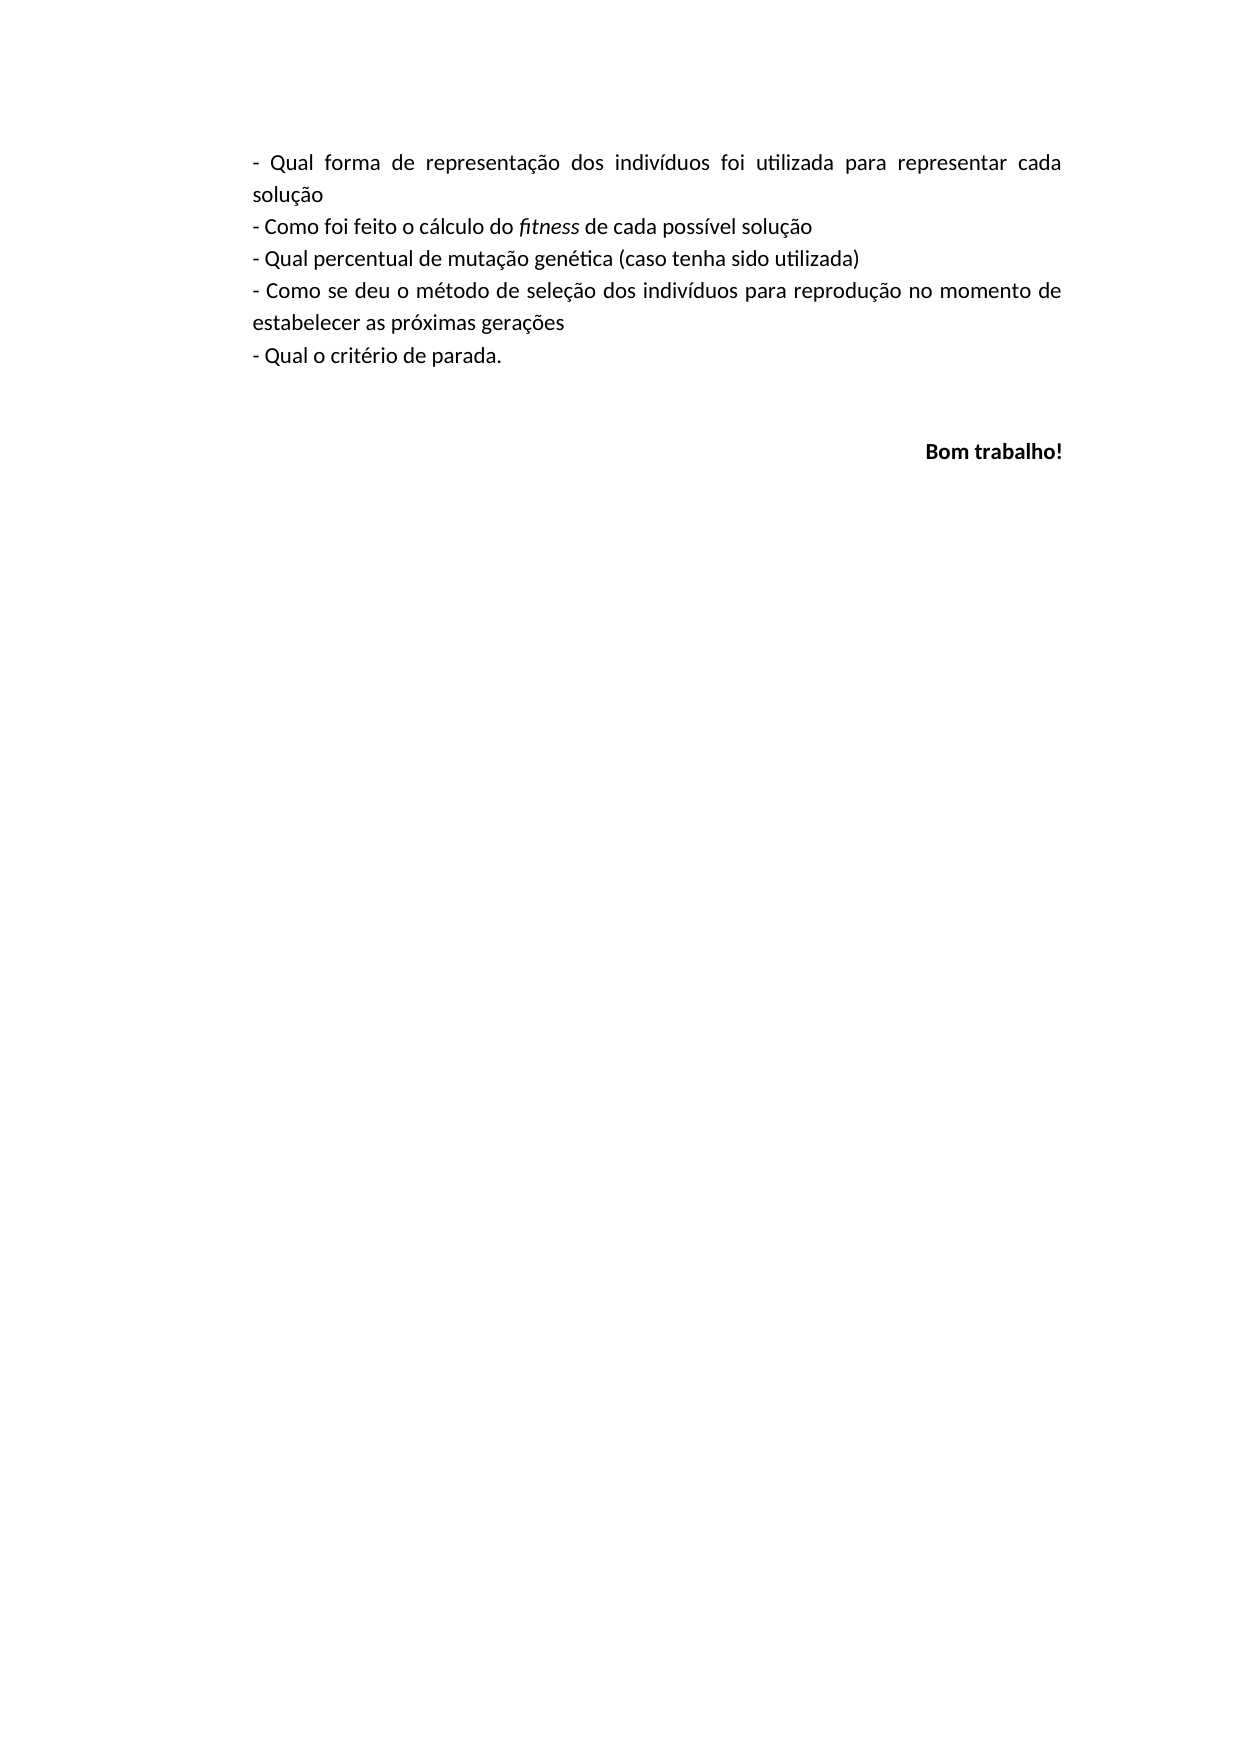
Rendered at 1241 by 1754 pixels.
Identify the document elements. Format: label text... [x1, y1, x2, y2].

list - Qual forma de representação dos indivíduos foi utilizada para representar cada solução [252, 148, 1063, 208]
list Bom trabalho! [252, 437, 1063, 465]
list - Qual o critério de parada. [252, 341, 1063, 369]
list - Como se deu o método de seleção dos indivíduos para reprodução no momento de estabelecer as próximas gerações [252, 276, 1063, 337]
list - Como foi feito o cálculo do fitness de cada possível solução [252, 212, 1063, 240]
list - Qual percentual de mutação genética (caso tenha sido utilizada) [252, 244, 1063, 272]
